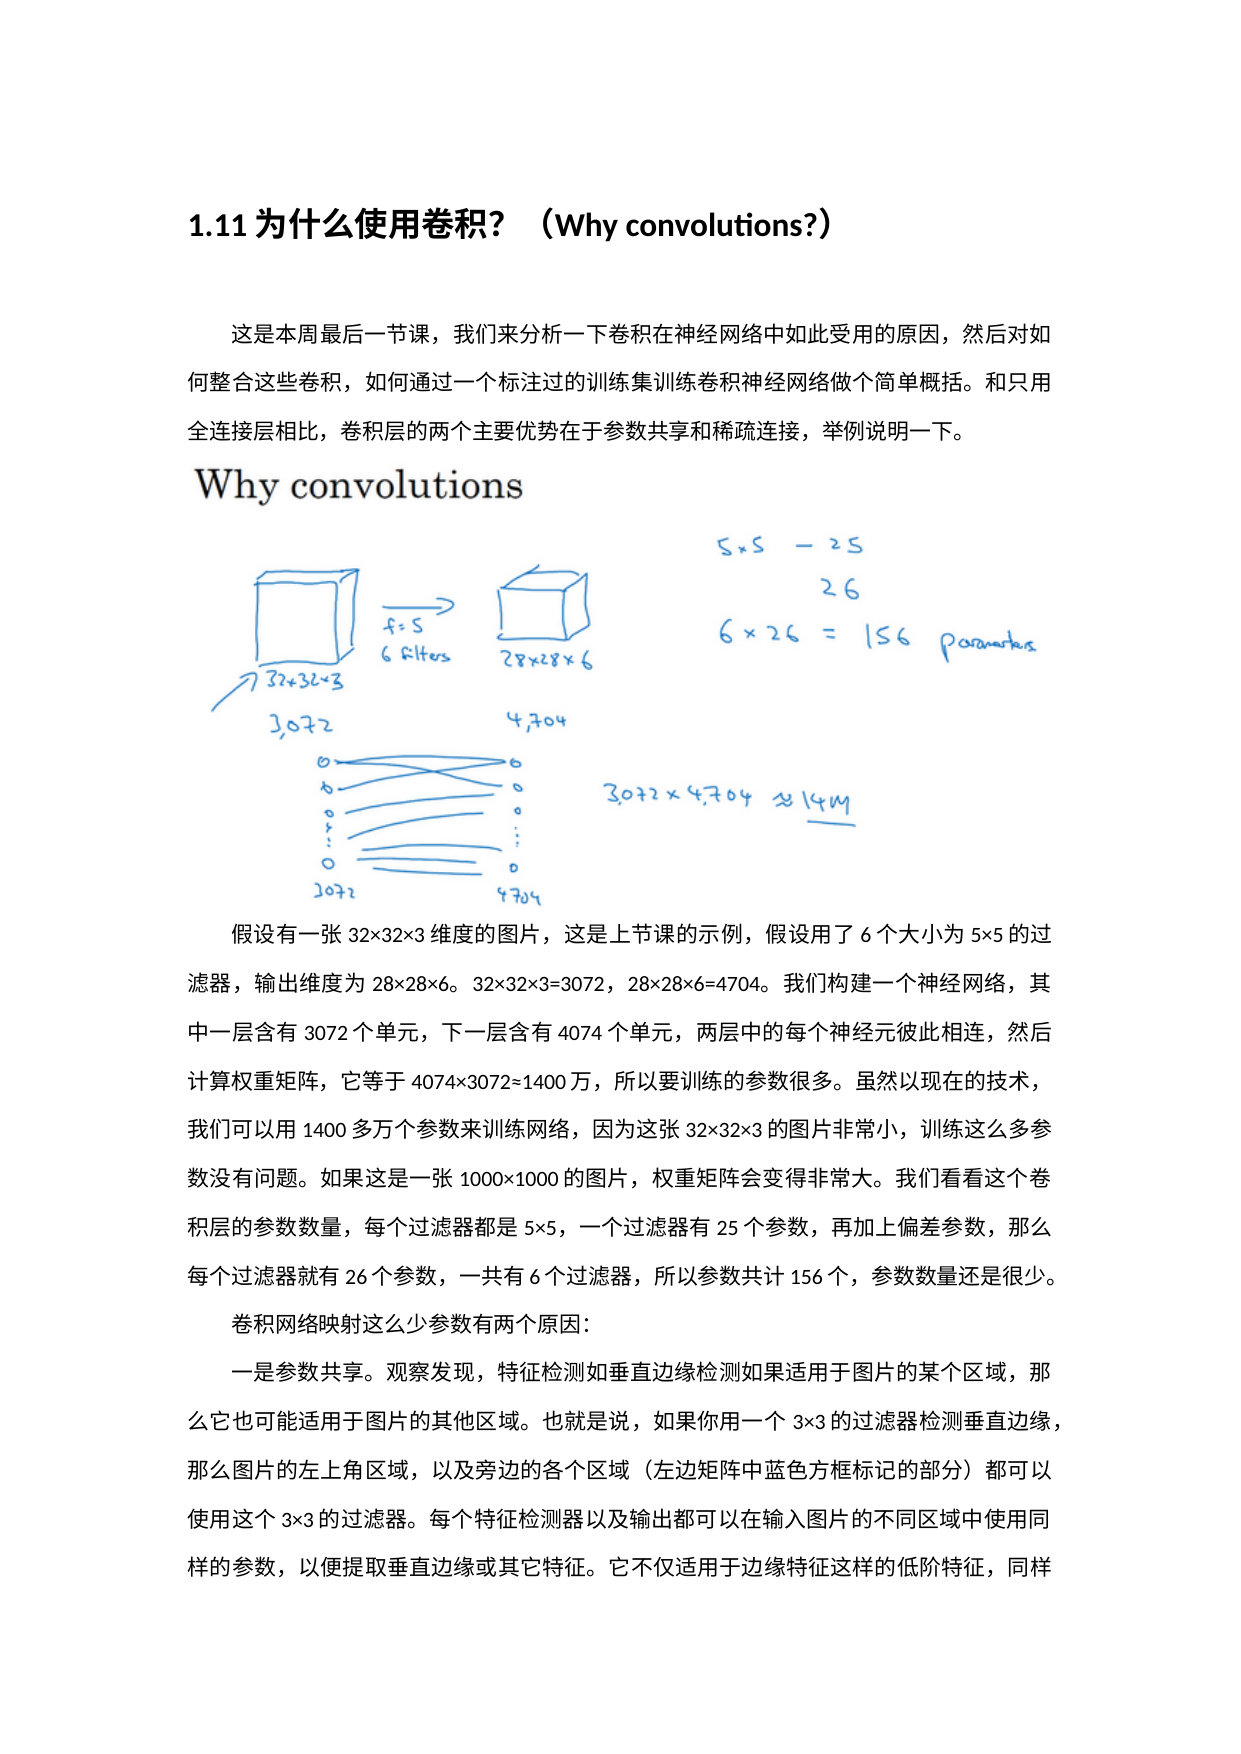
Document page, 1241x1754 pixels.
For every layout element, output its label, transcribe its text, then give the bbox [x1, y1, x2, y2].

text 这是本周最后一节课，我们来分析一下卷积在神经网络中如此受用的原因，然后对如何整合这些卷积，如何通过一个标注过的训练集训练卷积神经网络做个简单概括。和只用全连接层相比，卷积层的两个主要优势在于参数共享和稀疏连接，举例说明一下。 [187, 316, 1053, 446]
subtitle 1.11 为什么使用卷积？（Why convolutions?） [187, 189, 1053, 254]
text 假设有一张32×32×3维度的图片，这是上节课的示例，假设用了6个大小为5×5的过滤器，输出维度为28×28×6。32×32×3=3072，28×28×6=4704。我们构建一个神经网络，其中一层含有3072个单元，下一层含有4074个单元，两层中的每个神经元彼此相连，然后计算权重矩阵，它等于4074×3072≈1400万，所以要训练的参数很多。虽然以现在的技术，我们可以用1400多万个参数来训练网络，因为这张32×32×3的图片非常小，训练这么多参数没有问题。如果这是一张1000×1000的图片，权重矩阵会变得非常大。我们看看这个卷积层的参数数量，每个过滤器都是5×5，一个过滤器有25个参数，再加上偏差参数，那么每个过滤器就有26个参数，一共有6个过滤器，所以参数共计156个，参数数量还是很少。 [187, 917, 1053, 1291]
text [187, 1355, 1053, 1582]
picture [187, 462, 1043, 912]
text 卷积网络映射这么少参数有两个原因： [187, 1307, 1053, 1339]
